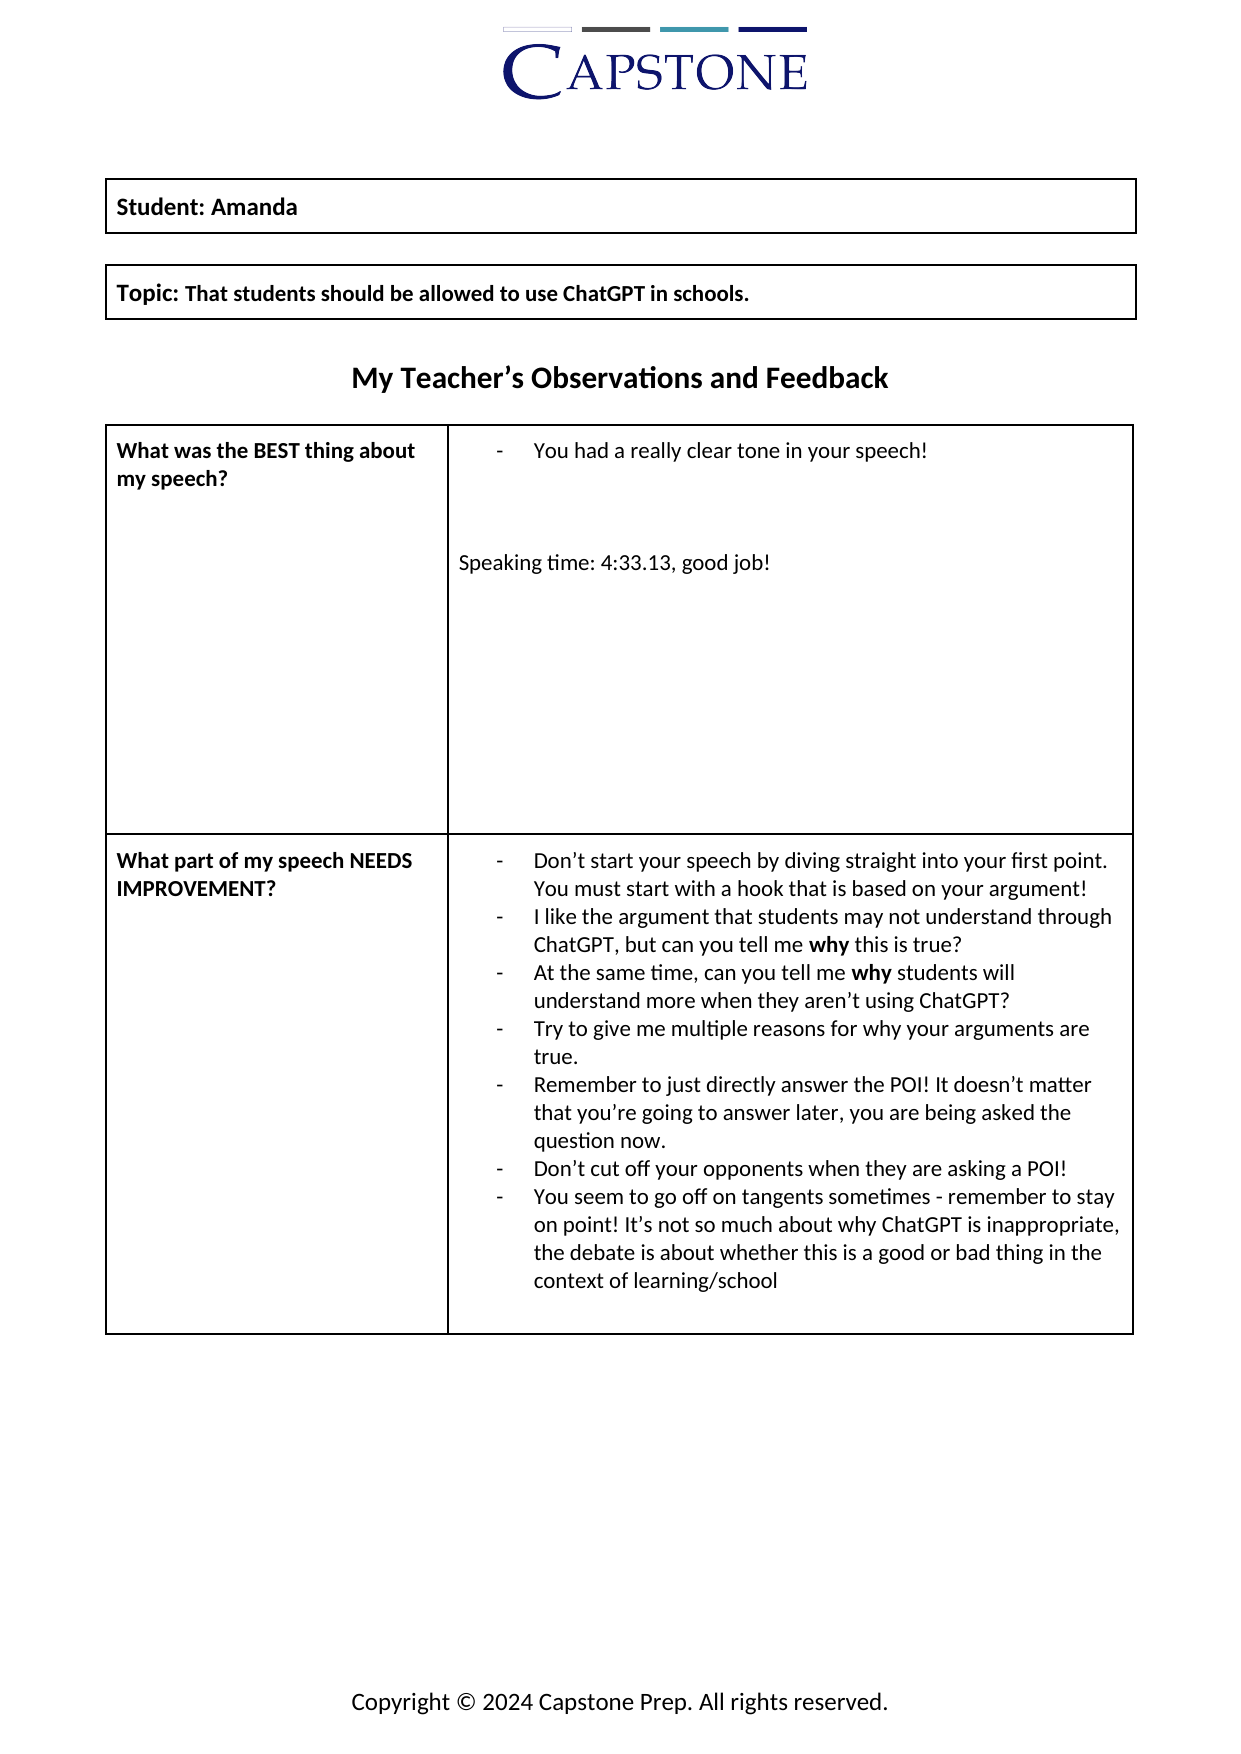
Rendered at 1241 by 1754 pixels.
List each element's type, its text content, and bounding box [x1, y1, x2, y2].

table_cell Don’t start your speech by diving straight into your first point. You must start with a hook that is based on your argument! I like the argument that students may not understand through ChatGPT, but can you tell me why this is true? At the same time, can you tell me why students will understand more when they aren’t using ChatGPT? Try to give me multiple reasons for why your arguments are true. Remember to just directly answer the POI! It doesn’t matter that you’re going to answer later, you are being asked the question now. Don’t cut off your opponents when they are asking a POI! You seem to go off on tangents sometimes - remember to stay on point! It’s not so much about why ChatGPT is inappropriate, the debate is about whether this is a good or bad thing in the context of learning/school [449, 835, 1132, 1333]
table_header What was the BEST thing about my speech? [107, 426, 447, 833]
table_header You had a really clear tone in your speech! Speaking time: 4:33.13, good job! [449, 426, 1132, 833]
table_header Student: Amanda [107, 180, 1135, 232]
text My Teacher’s Observations and Feedback [105, 358, 1135, 396]
table_cell What part of my speech NEEDS IMPROVEMENT? [107, 835, 447, 1333]
table_header Topic: That students should be allowed to use ChatGPT in schools. [107, 266, 1135, 318]
picture [495, 18, 816, 106]
